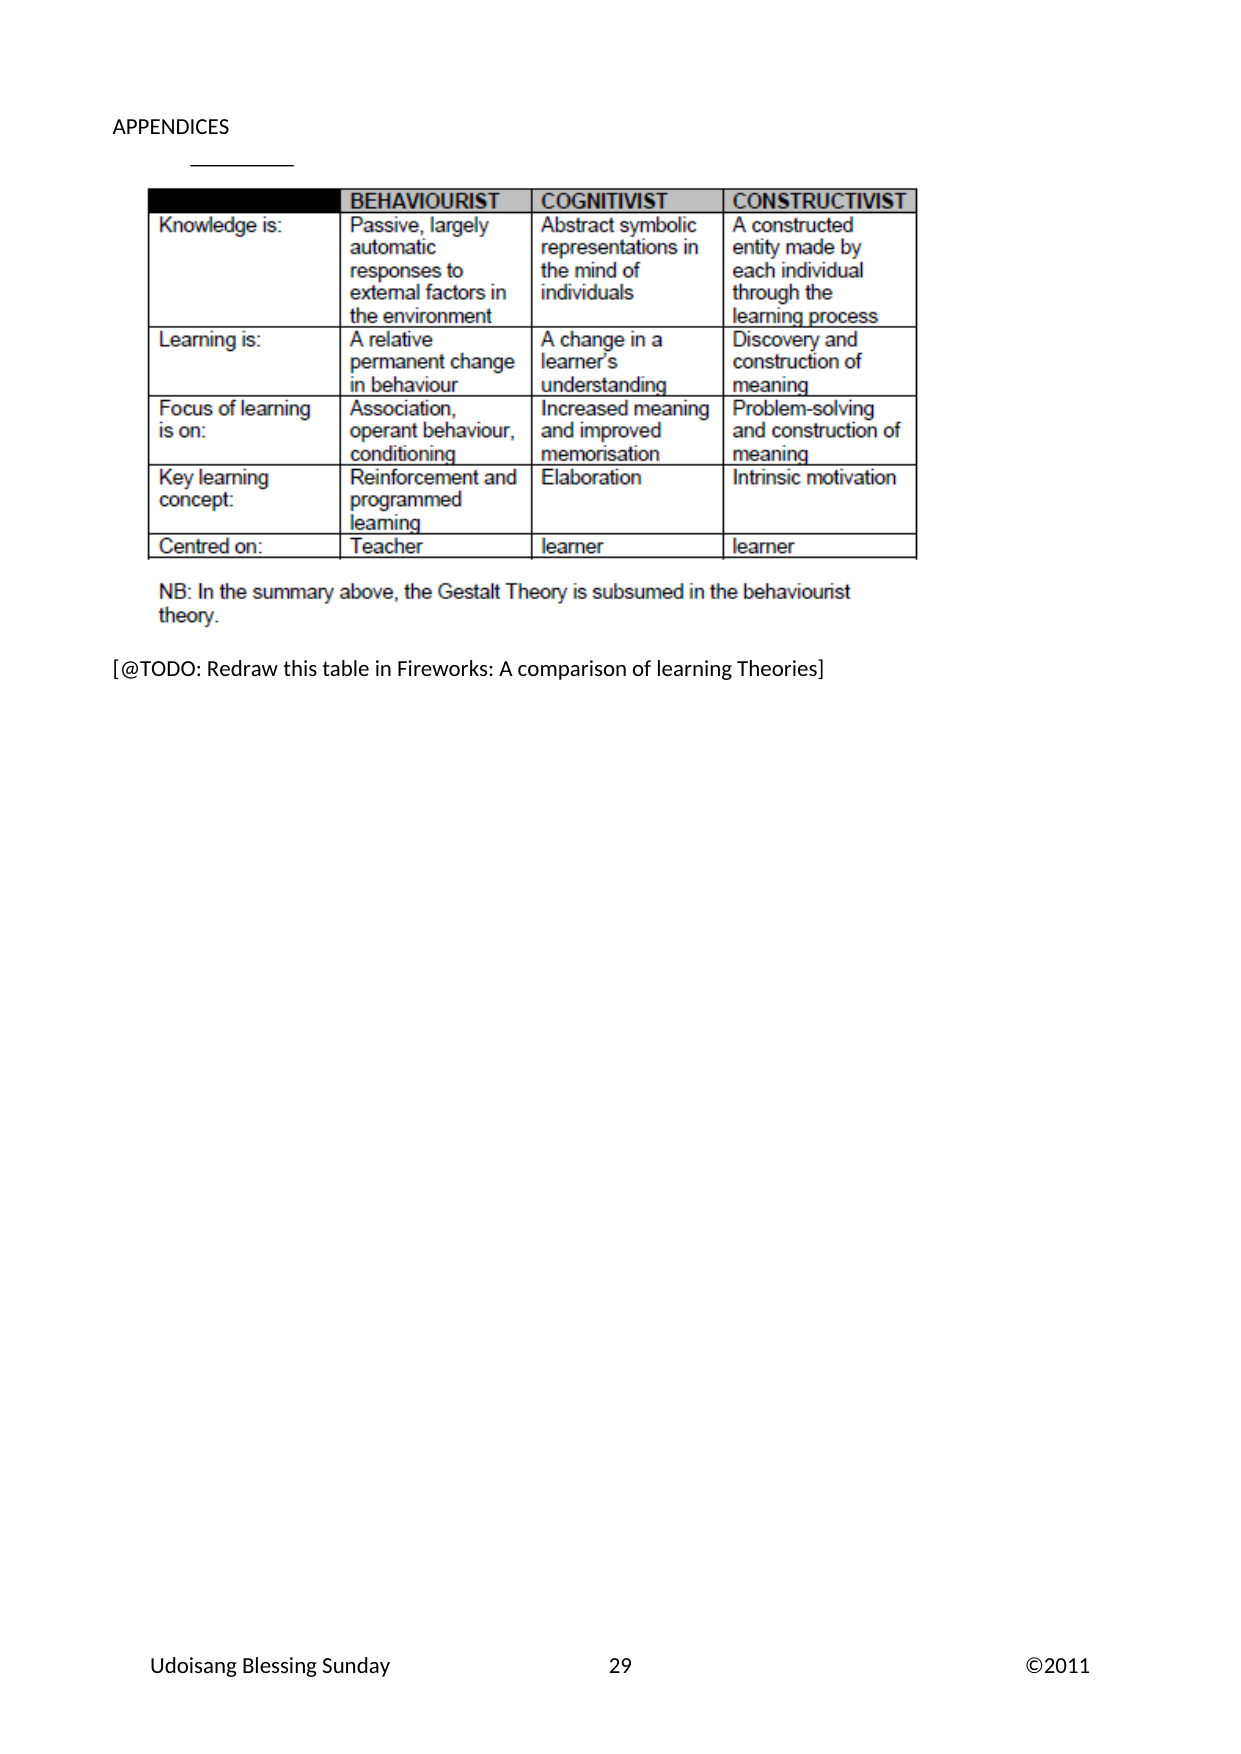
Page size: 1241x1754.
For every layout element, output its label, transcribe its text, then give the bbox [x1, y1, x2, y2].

text [@TODO: Redraw this table in Fireworks: A comparison of learning Theories] [112, 654, 1128, 683]
text APPENDICES [112, 112, 1128, 141]
